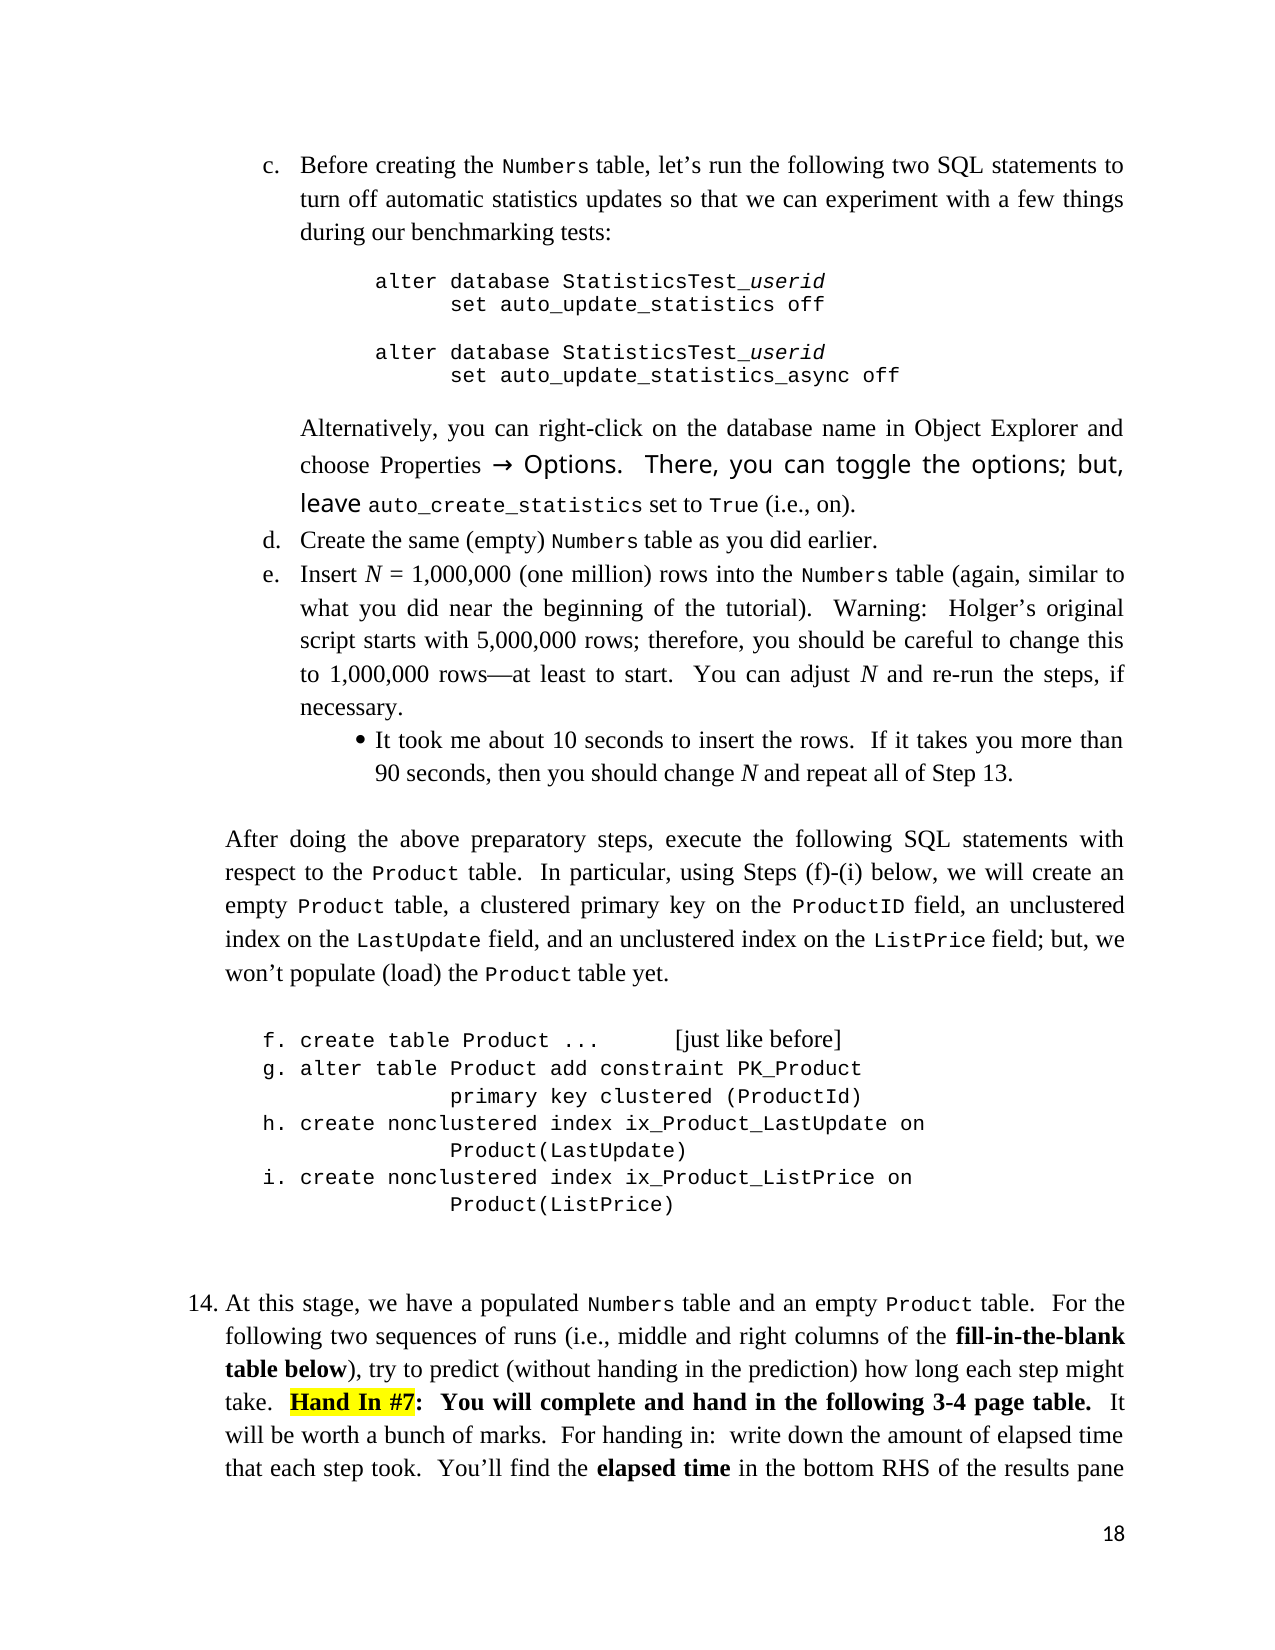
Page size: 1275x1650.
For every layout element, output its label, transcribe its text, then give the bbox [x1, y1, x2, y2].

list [187, 1288, 1125, 1482]
list Alternatively, you can right-click on the database name in Object Explorer and choose Properties → Options. There, you can toggle the options; but, leave auto_create_statistics set to True (i.e., on). [300, 413, 1125, 520]
text alter database StatisticsTest_userid [375, 342, 1125, 365]
list create table Product ... [just like before] [262, 1024, 1125, 1054]
list create nonclustered index ix_Product_LastUpdate on [262, 1113, 1125, 1136]
text set auto_update_statistics off [375, 294, 1125, 318]
list After doing the above preparatory steps, execute the following SQL statements with respect to the Product table. In particular, using Steps (f)-(i) below, we will create an empty Product table, a clustered primary key on the ProductID field, an unclustered index on the LastUpdate field, and an unclustered index on the ListPrice field; but, we won’t populate (load) the Product table yet. [225, 824, 1125, 988]
list Create the same (empty) Numbers table as you did earlier. [262, 525, 1125, 554]
list Product(LastUpdate) [375, 1140, 1125, 1164]
list Before creating the Numbers table, let’s run the following two SQL statements to turn off automatic statistics updates so that we can experiment with a few things during our benchmarking tests: [262, 150, 1125, 246]
list Product(ListPrice) [375, 1194, 1125, 1218]
list primary key clustered (ProductId) [450, 1086, 1125, 1109]
text set auto_update_statistics_async off [375, 365, 1125, 389]
list Insert N = 1,000,000 (one million) rows into the Numbers table (again, similar to what you did near the beginning of the tutorial). Warning: Holger’s original script starts with 5,000,000 rows; therefore, you should be careful to change this to 1,000,000 rows—at least to start. You can adjust N and re-run the steps, if necessary. [262, 559, 1125, 720]
list It took me about 10 seconds to insert the rows. If it takes you more than 90 seconds, then you should change N and repeat all of Step 13. [356, 725, 1125, 786]
text alter database StatisticsTest_userid [375, 271, 1125, 294]
list alter table Product add constraint PK_Product [262, 1058, 1125, 1082]
list create nonclustered index ix_Product_ListPrice on [262, 1167, 1125, 1191]
